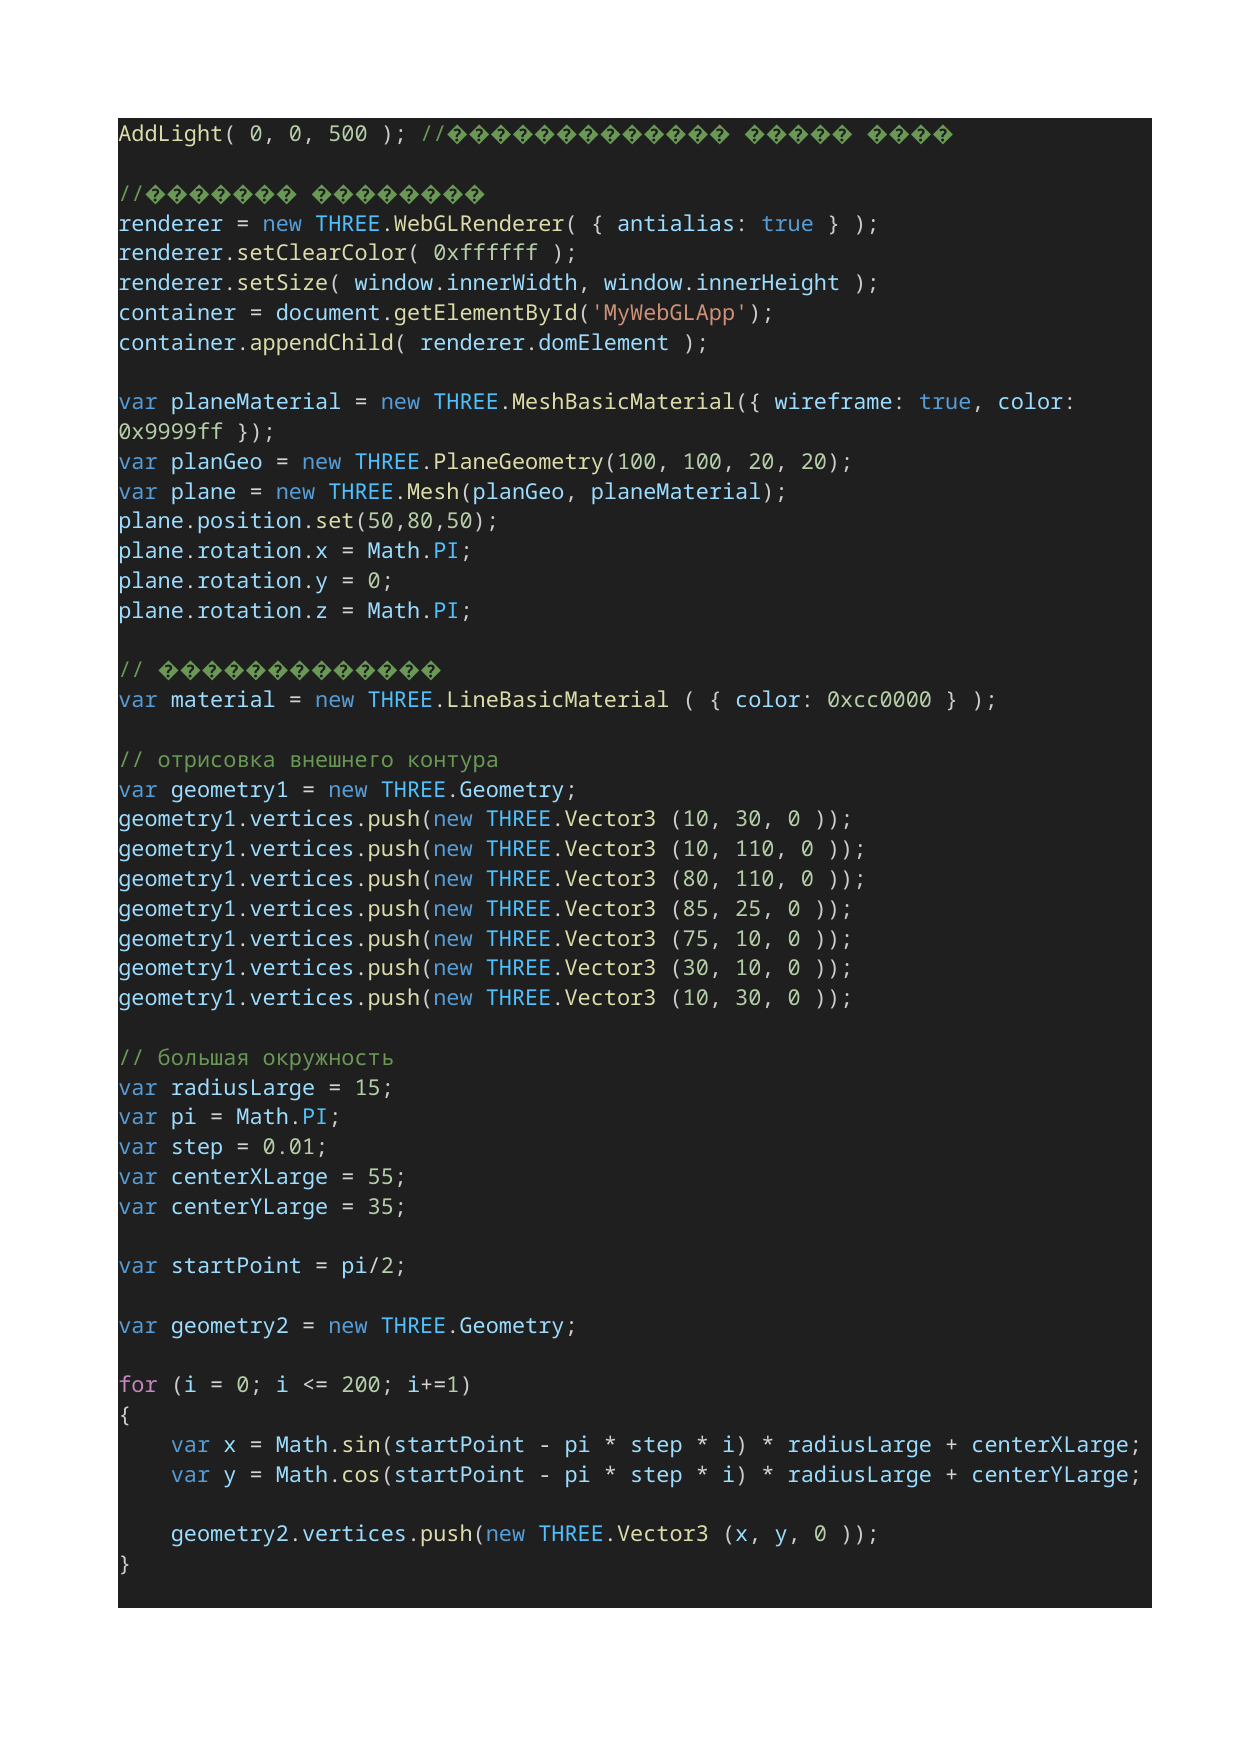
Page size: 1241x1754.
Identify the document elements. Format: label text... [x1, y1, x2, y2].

text plane.rotation.y = 0; [118, 565, 1152, 595]
text var x = Math.sin(startPoint - pi * step * i) * radiusLarge + centerXLarge; [118, 1429, 1152, 1459]
text renderer.setSize( window.innerWidth, window.innerHeight ); [118, 267, 1152, 297]
text // большая окружность [118, 1042, 1152, 1071]
text var centerYLarge = 35; [118, 1191, 1152, 1220]
text var planeMaterial = new THREE.MeshBasicMaterial({ wireframe: true, color: 0x9999ff }); [118, 386, 1152, 446]
text geometry1.vertices.push(new THREE.Vector3 (80, 110, 0 )); [118, 863, 1152, 893]
text // отрисовка внешнего контура [118, 744, 1152, 773]
text { [118, 1399, 1152, 1429]
text var step = 0.01; [118, 1131, 1152, 1161]
text container = document.getElementById('MyWebGLApp'); [118, 297, 1152, 327]
text // ������������� [118, 654, 1152, 684]
text renderer = new THREE.WebGLRenderer( { antialias: true } ); [118, 207, 1152, 237]
text //������� �������� [118, 178, 1152, 207]
text var geometry1 = new THREE.Geometry; [118, 773, 1152, 803]
text plane.rotation.z = Math.PI; [118, 595, 1152, 624]
text geometry2.vertices.push(new THREE.Vector3 (x, y, 0 )); [118, 1518, 1152, 1548]
text var planGeo = new THREE.PlaneGeometry(100, 100, 20, 20); [118, 446, 1152, 476]
text var plane = new THREE.Mesh(planGeo, planeMaterial); [118, 476, 1152, 505]
text var startPoint = pi/2; [118, 1250, 1152, 1280]
text } [118, 1548, 1152, 1578]
text geometry1.vertices.push(new THREE.Vector3 (10, 30, 0 )); [118, 982, 1152, 1012]
text geometry1.vertices.push(new THREE.Vector3 (10, 30, 0 )); [118, 803, 1152, 833]
text geometry1.vertices.push(new THREE.Vector3 (30, 10, 0 )); [118, 952, 1152, 982]
text container.appendChild( renderer.domElement ); [118, 327, 1152, 356]
text var centerXLarge = 55; [118, 1161, 1152, 1191]
text var y = Math.cos(startPoint - pi * step * i) * radiusLarge + centerYLarge; [118, 1459, 1152, 1488]
text renderer.setClearColor( 0xffffff ); [118, 237, 1152, 267]
text geometry1.vertices.push(new THREE.Vector3 (75, 10, 0 )); [118, 922, 1152, 952]
text var radiusLarge = 15; [118, 1071, 1152, 1101]
text var geometry2 = new THREE.Geometry; [118, 1310, 1152, 1339]
text var material = new THREE.LineBasicMaterial ( { color: 0xcc0000 } ); [118, 684, 1152, 714]
text plane.rotation.x = Math.PI; [118, 535, 1152, 565]
text plane.position.set(50,80,50); [118, 505, 1152, 535]
text var pi = Math.PI; [118, 1101, 1152, 1131]
text geometry1.vertices.push(new THREE.Vector3 (85, 25, 0 )); [118, 893, 1152, 922]
text AddLight( 0, 0, 500 ); //������������� ����� ���� [118, 118, 1152, 148]
text for (i = 0; i <= 200; i+=1) [118, 1369, 1152, 1399]
text geometry1.vertices.push(new THREE.Vector3 (10, 110, 0 )); [118, 833, 1152, 863]
